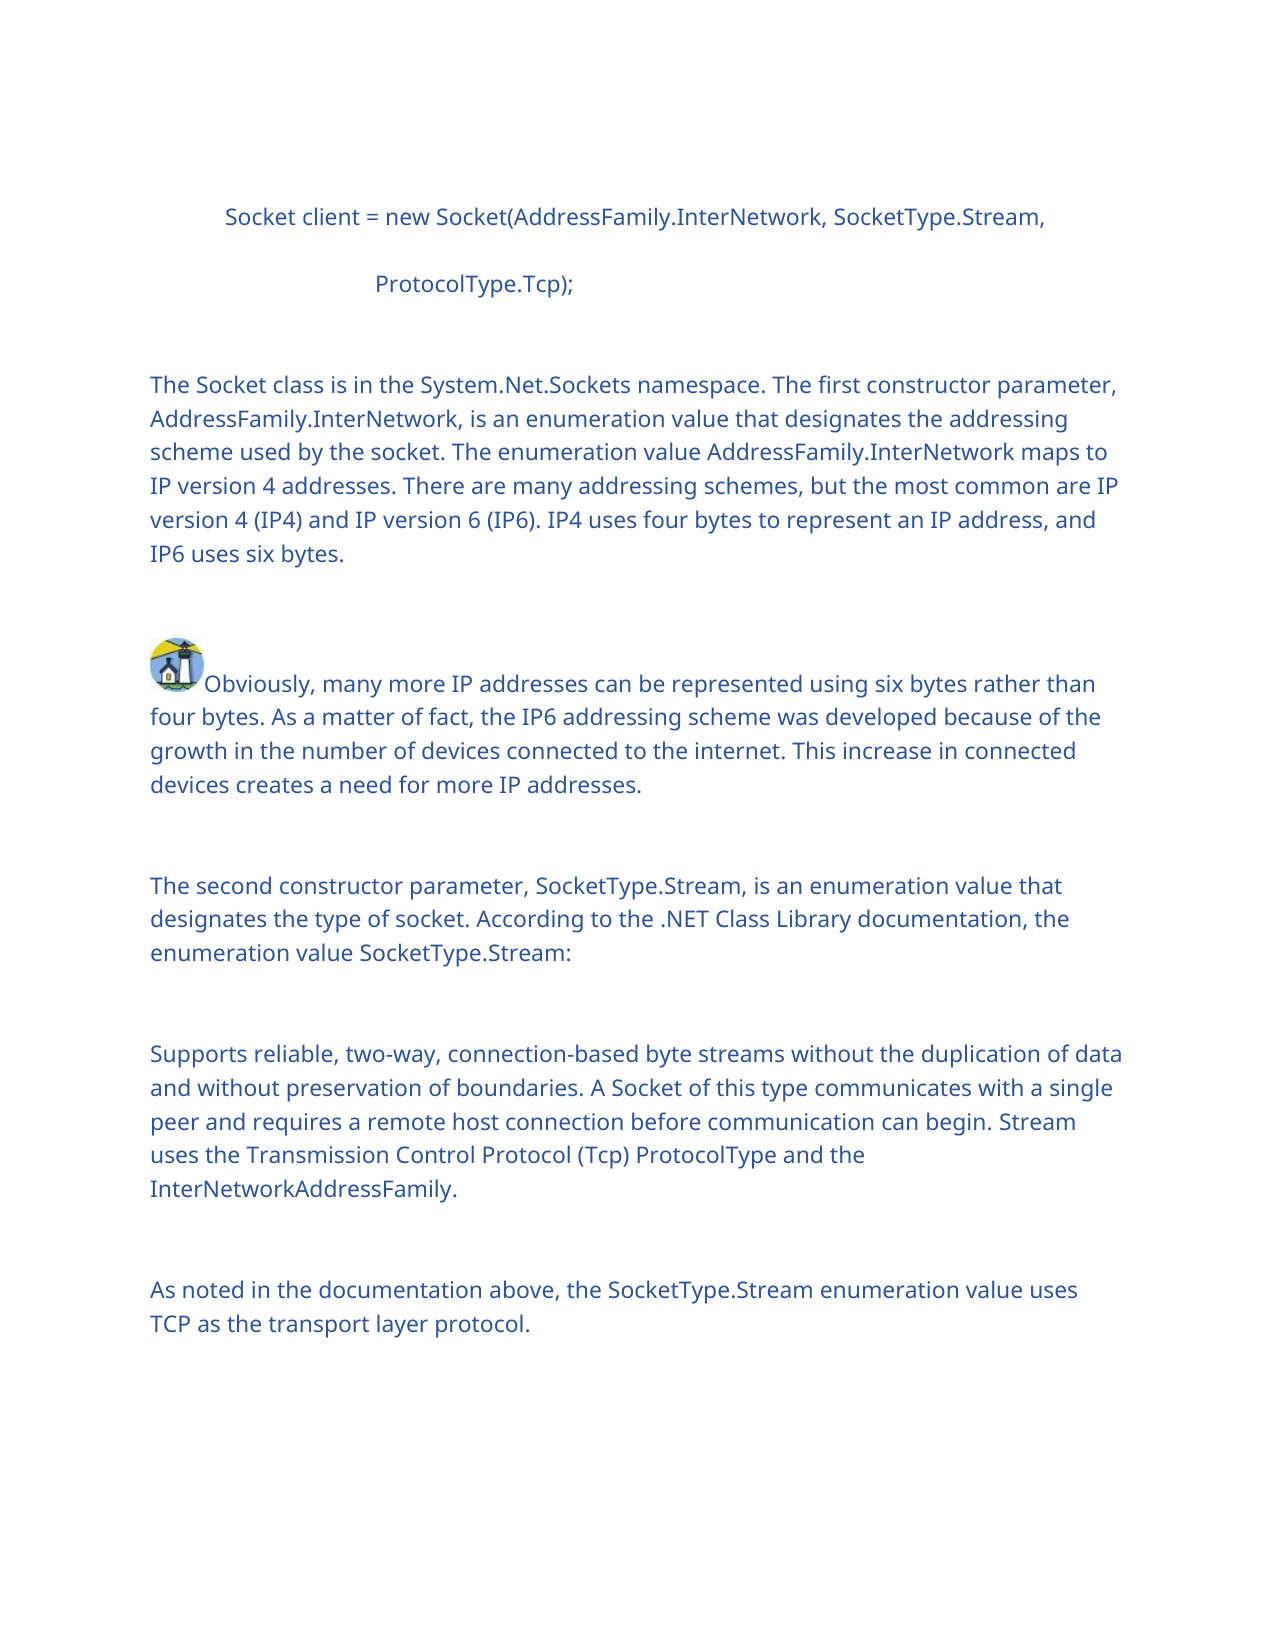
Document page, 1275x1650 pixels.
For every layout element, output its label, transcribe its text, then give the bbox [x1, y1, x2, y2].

picture [150, 638, 204, 692]
text Supports reliable, two-way, connection-based byte streams without the duplication of data and without preservation of boundaries. A Socket of this type communicates with a single peer and requires a remote host connection before communication can begin. Stream uses the Transmission Control Protocol (Tcp) ProtocolType and the InterNetworkAddressFamily. [150, 1038, 1125, 1204]
text The second constructor parameter, SocketType.Stream, is an enumeration value that designates the type of socket. According to the .NET Class Library documentation, the enumeration value SocketType.Stream: [150, 870, 1125, 968]
text As noted in the documentation above, the SocketType.Stream enumeration value uses TCP as the transport layer protocol. [150, 1274, 1125, 1339]
text The Socket class is in the System.Net.Sockets namespace. The first constructor parameter, AddressFamily.InterNetwork, is an enumeration value that designates the addressing scheme used by the socket. The enumeration value AddressFamily.InterNetwork maps to IP version 4 addresses. There are many addressing schemes, but the most common are IP version 4 (IP4) and IP version 6 (IP6). IP4 uses four bytes to represent an IP address, and IP6 uses six bytes. [150, 369, 1125, 569]
text viously, many more IP addresses can be represented using six bytes rather than four bytes. As a matter of fact, the IP6 addressing scheme was developed because of the growth in the number of devices connected to the internet. This increase in connected devices creates a need for more IP addresses. [150, 638, 1125, 800]
text Socket client = new Socket(AddressFamily.InterNetwork, SocketType.Stream, ProtocolType.Tcp); [150, 200, 1125, 299]
